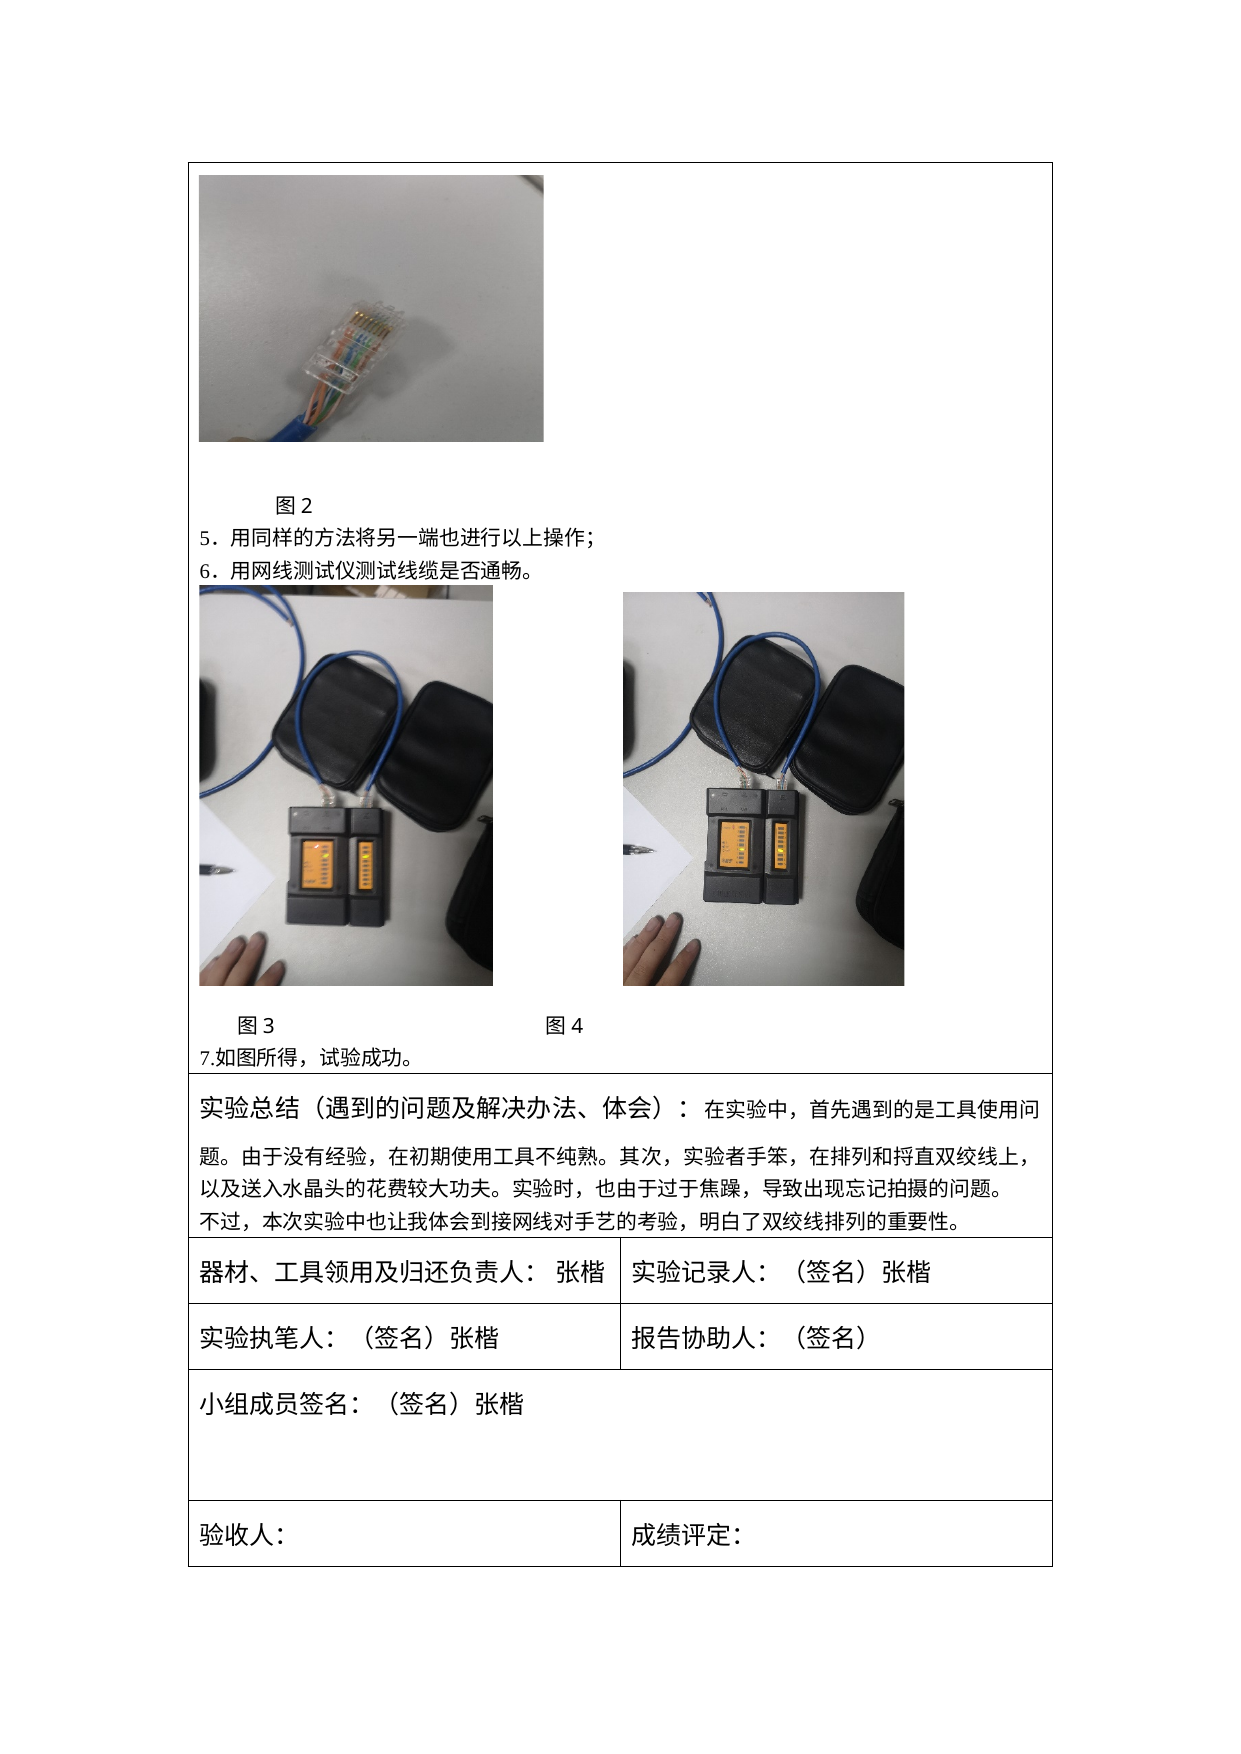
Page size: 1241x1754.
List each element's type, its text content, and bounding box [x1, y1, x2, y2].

picture [623, 592, 905, 986]
table_cell 实验总结（遇到的问题及解决办法、体会）：在实验中，首先遇到的是工具使用问题。由于没有经验，在初期使用工具不纯熟。其次，实验者手笨，在排列和捋直双绞线上，以及送入水晶头的花费较大功夫。实验时，也由于过于焦躁，导致出现忘记拍摄的问题。 不过，本次实验中也让我体会到接网线对手艺的考验，明白了双绞线排列的重要性。 [189, 1074, 1052, 1237]
table_cell 实验记录人：（签名）张楷 [621, 1238, 1052, 1303]
table_cell 报告协助人：（签名） [621, 1304, 1052, 1369]
table_cell 器材、工具领用及归还负责人： 张楷 [189, 1238, 620, 1303]
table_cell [189, 163, 1052, 1073]
table_cell 验收人： [189, 1501, 620, 1566]
table_cell 小组成员签名：（签名）张楷 [189, 1370, 1052, 1500]
table_cell 成绩评定： [621, 1501, 1052, 1566]
picture [198, 175, 544, 442]
table_cell 实验执笔人：（签名）张楷 [189, 1304, 620, 1369]
picture [199, 585, 493, 986]
